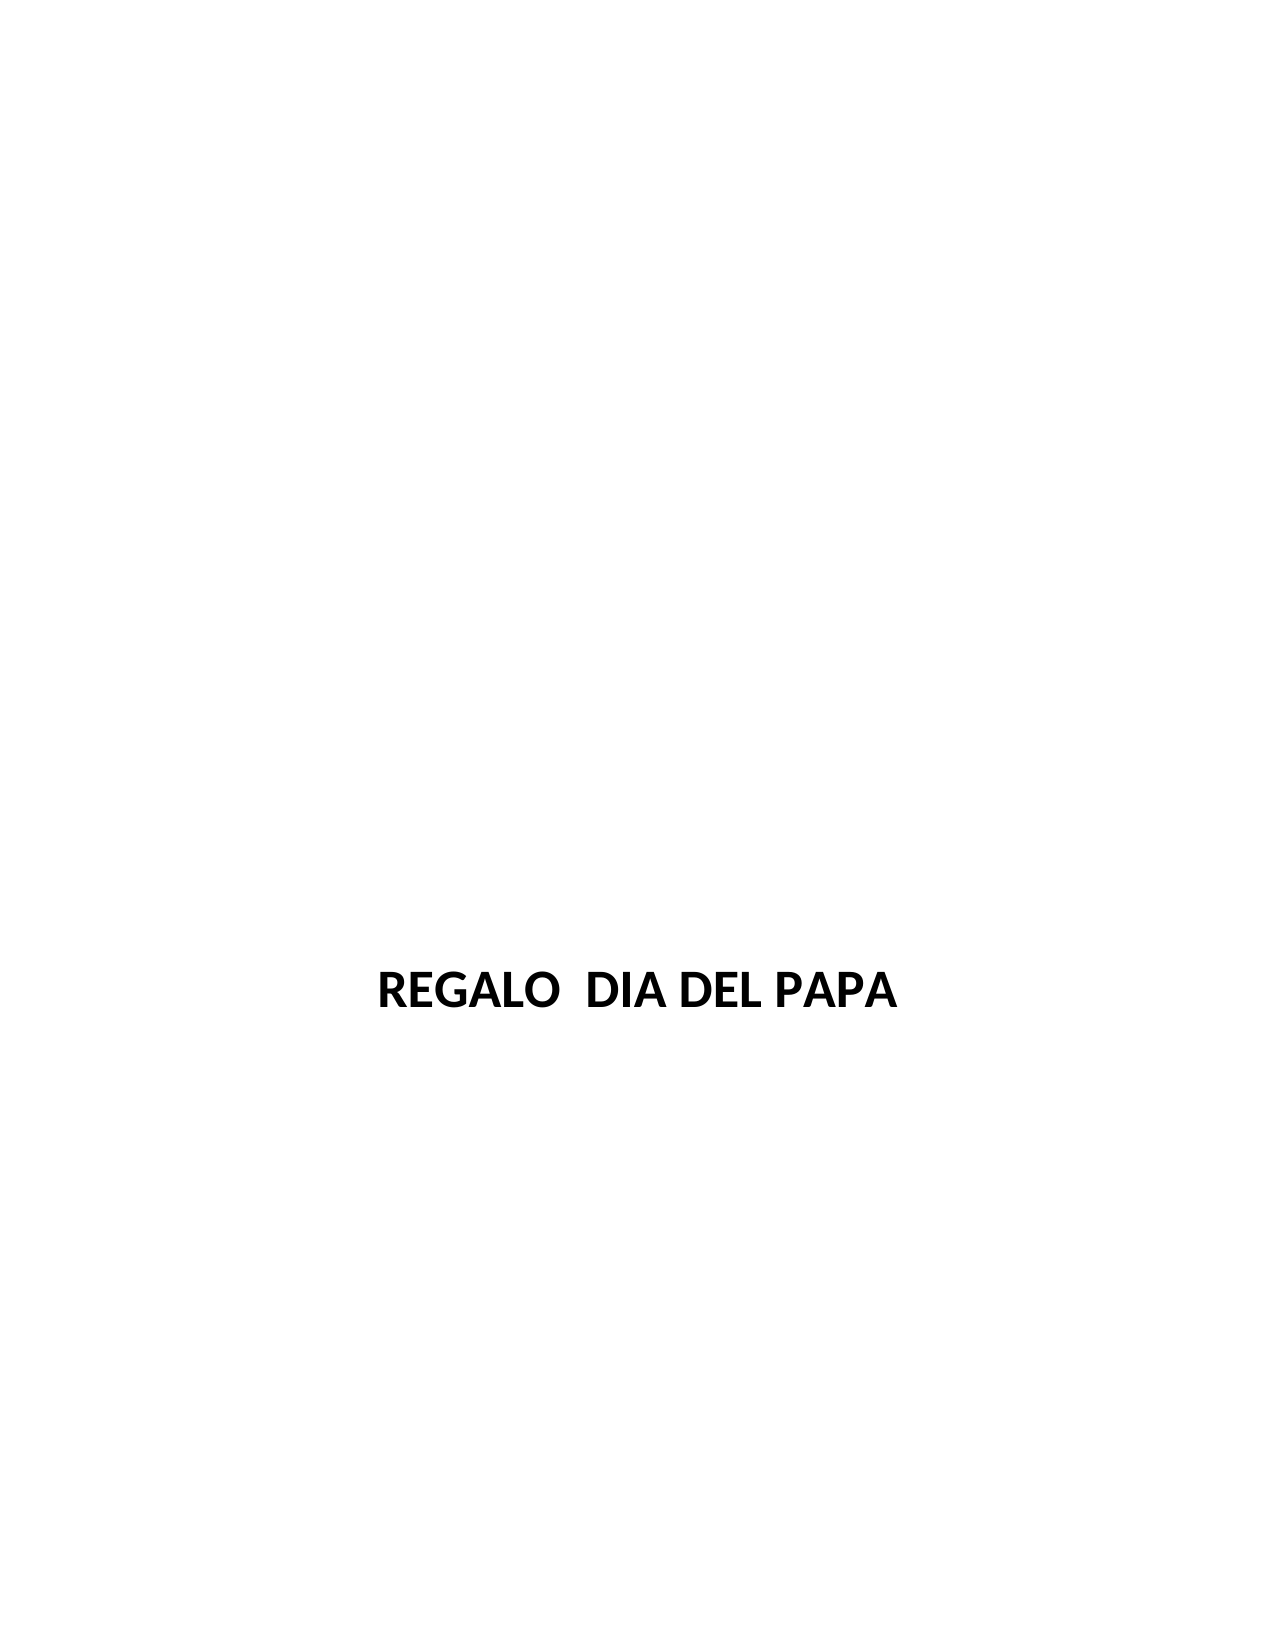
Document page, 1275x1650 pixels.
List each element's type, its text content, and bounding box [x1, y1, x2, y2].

text REGALO DIA DEL PAPA [75, 955, 1200, 1021]
